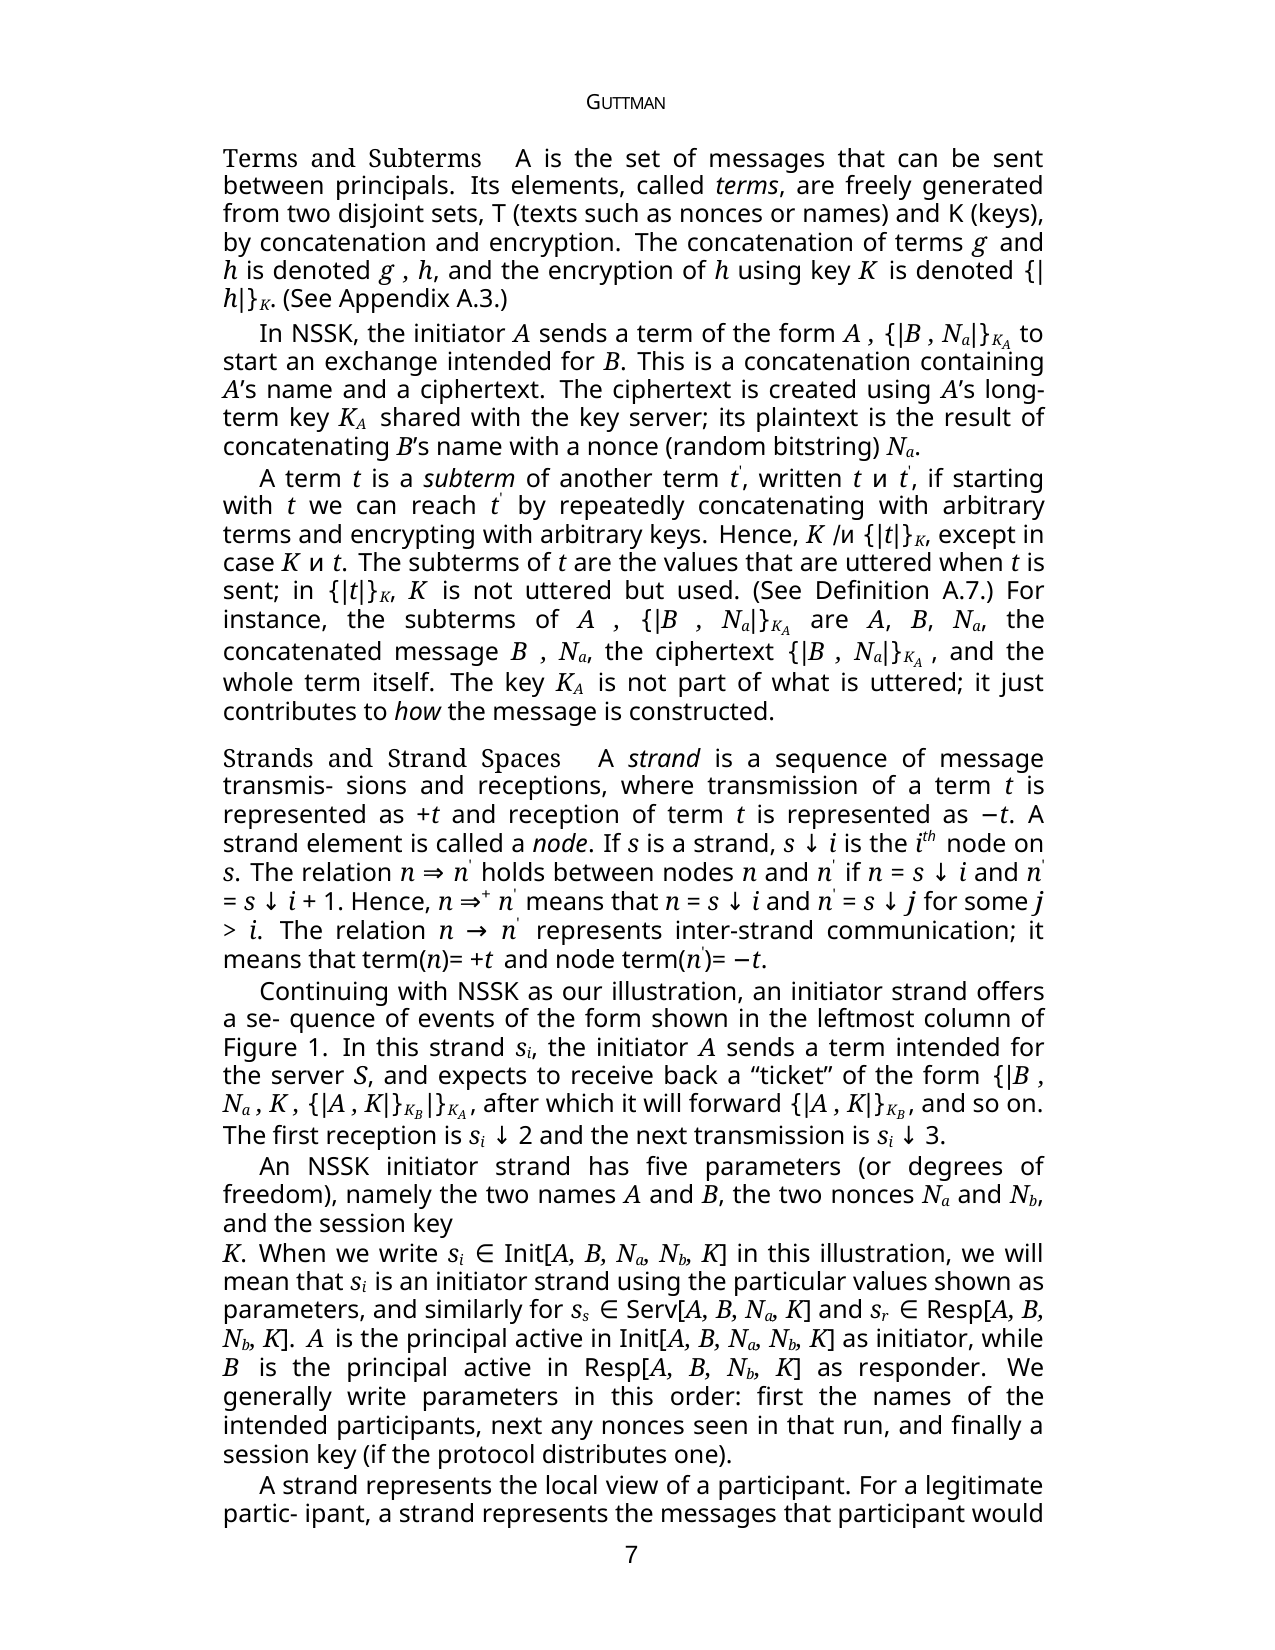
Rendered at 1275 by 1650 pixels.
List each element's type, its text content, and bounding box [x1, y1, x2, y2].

text In NSSK, the initiator A sends a term of the form A , {|B , Na|}KA to start an exchange intended for B. This is a concatenation containing A’s name and a ciphertext. The ciphertext is created using A’s long-term key KA shared with the key server; its plaintext is the result of concatenating B’s name with a nonce (random bitstring) Na. [223, 318, 1045, 462]
text A term t is a subterm of another term t', written t и t', if starting with t we can reach t' by repeatedly concatenating with arbitrary terms and encrypting with arbitrary keys. Hence, K /и {|t|}K, except in case K и t. The subterms of t are the values that are uttered when t is sent; in {|t|}K, K is not uttered but used. (See Definition A.7.) For instance, the subterms of A , {|B , Na|}KA are A, B, Na, the concatenated message B , Na, the ciphertext {|B , Na|}KA , and the whole term itself. The key KA is not part of what is uttered; it just contributes to how the message is constructed. [223, 465, 1045, 727]
text K. When we write si ∈ Init[A, B, Na, Nb, K] in this illustration, we will mean that si is an initiator strand using the particular values shown as parameters, and similarly for ss ∈ Serv[A, B, Na, K] and sr ∈ Resp[A, B, Nb, K]. A is the principal active in Init[A, B, Na, Nb, K] as initiator, while B is the principal active in Resp[A, B, Nb, K] as responder. We generally write parameters in this order: first the names of the intended participants, next any nonces seen in that run, and finally a session key (if the protocol distributes one). [223, 1239, 1045, 1471]
text Strands and Strand Spaces A strand is a sequence of message transmis- sions and receptions, where transmission of a term t is represented as +t and reception of term t is represented as −t. A strand element is called a node. If s is a strand, s ↓ i is the ith node on s. The relation n ⇒ n' holds between nodes n and n' if n = s ↓ i and n' = s ↓ i + 1. Hence, n ⇒+ n' means that n = s ↓ i and n' = s ↓ j for some j > i. The relation n → n' represents inter-strand communication; it means that term(n)= +t and node term(n')= −t. [223, 744, 1045, 976]
text Continuing with NSSK as our illustration, an initiator strand offers a se- quence of events of the form shown in the leftmost column of Figure 1. In this strand si, the initiator A sends a term intended for the server S, and expects to receive back a “ticket” of the form {|B , Na , K , {|A , K|}KB |}KA , after which it will forward {|A , K|}KB , and so on. The first reception is si ↓ 2 and the next transmission is si ↓ 3. [223, 978, 1045, 1152]
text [223, 1472, 1044, 1529]
text An NSSK initiator strand has five parameters (or degrees of freedom), namely the two names A and B, the two nonces Na and Nb, and the session key [223, 1153, 1045, 1239]
text Terms and Subterms A is the set of messages that can be sent between principals. Its elements, called terms, are freely generated from two disjoint sets, T (texts such as nonces or names) and K (keys), by concatenation and encryption. The concatenation of terms g and h is denoted g , h, and the encryption of h using key K is denoted {|h|}K. (See Appendix A.3.) [223, 145, 1044, 315]
